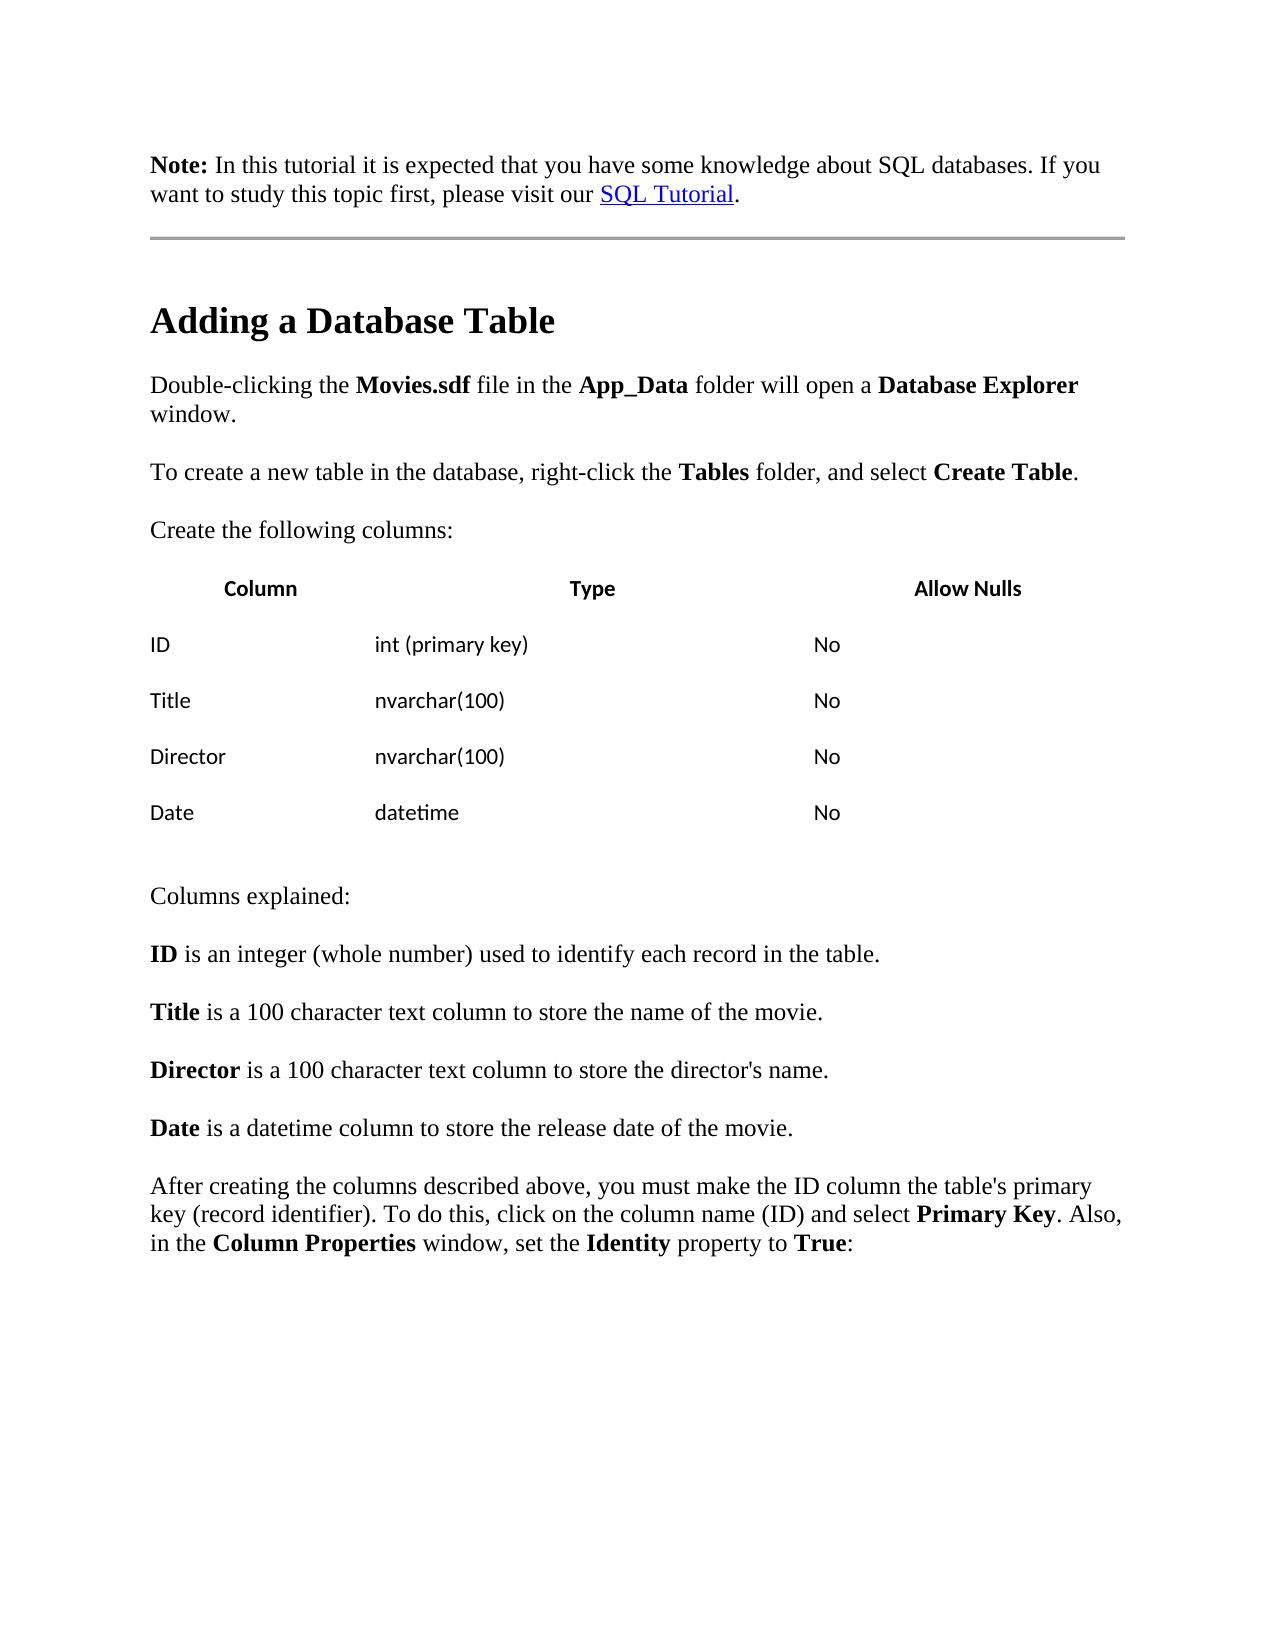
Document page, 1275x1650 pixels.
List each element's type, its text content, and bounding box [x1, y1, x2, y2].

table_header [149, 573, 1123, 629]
text Date is a datetime column to store the release date of the movie. [150, 1113, 1125, 1142]
subtitle Adding a Database Table [150, 298, 1125, 341]
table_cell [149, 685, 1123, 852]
text Double-clicking the Movies.sdf file in the App_Data folder will open a Database Explorer window. [150, 370, 1125, 428]
text Columns explained: [150, 881, 1125, 910]
text To create a new table in the database, right-click the Tables folder, and select Create Table. [150, 457, 1125, 486]
text Director is a 100 character text column to store the director's name. [150, 1055, 1125, 1084]
text ID is an integer (whole number) used to identify each record in the table. [150, 939, 1125, 968]
text After creating the columns described above, you must make the ID column the table's primary key (record identifier). To do this, click on the column name (ID) and select Primary Key. Also, in the Column Properties window, set the Identity property to True: [150, 1171, 1125, 1257]
text Note: In this tutorial it is expected that you have some knowledge about SQL databases. If you want to study this topic first, please visit our SQL Tutorial. [150, 150, 1125, 207]
text Title is a 100 character text column to store the name of the movie. [150, 997, 1125, 1026]
text Create the following columns: [150, 515, 1125, 544]
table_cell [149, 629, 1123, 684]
